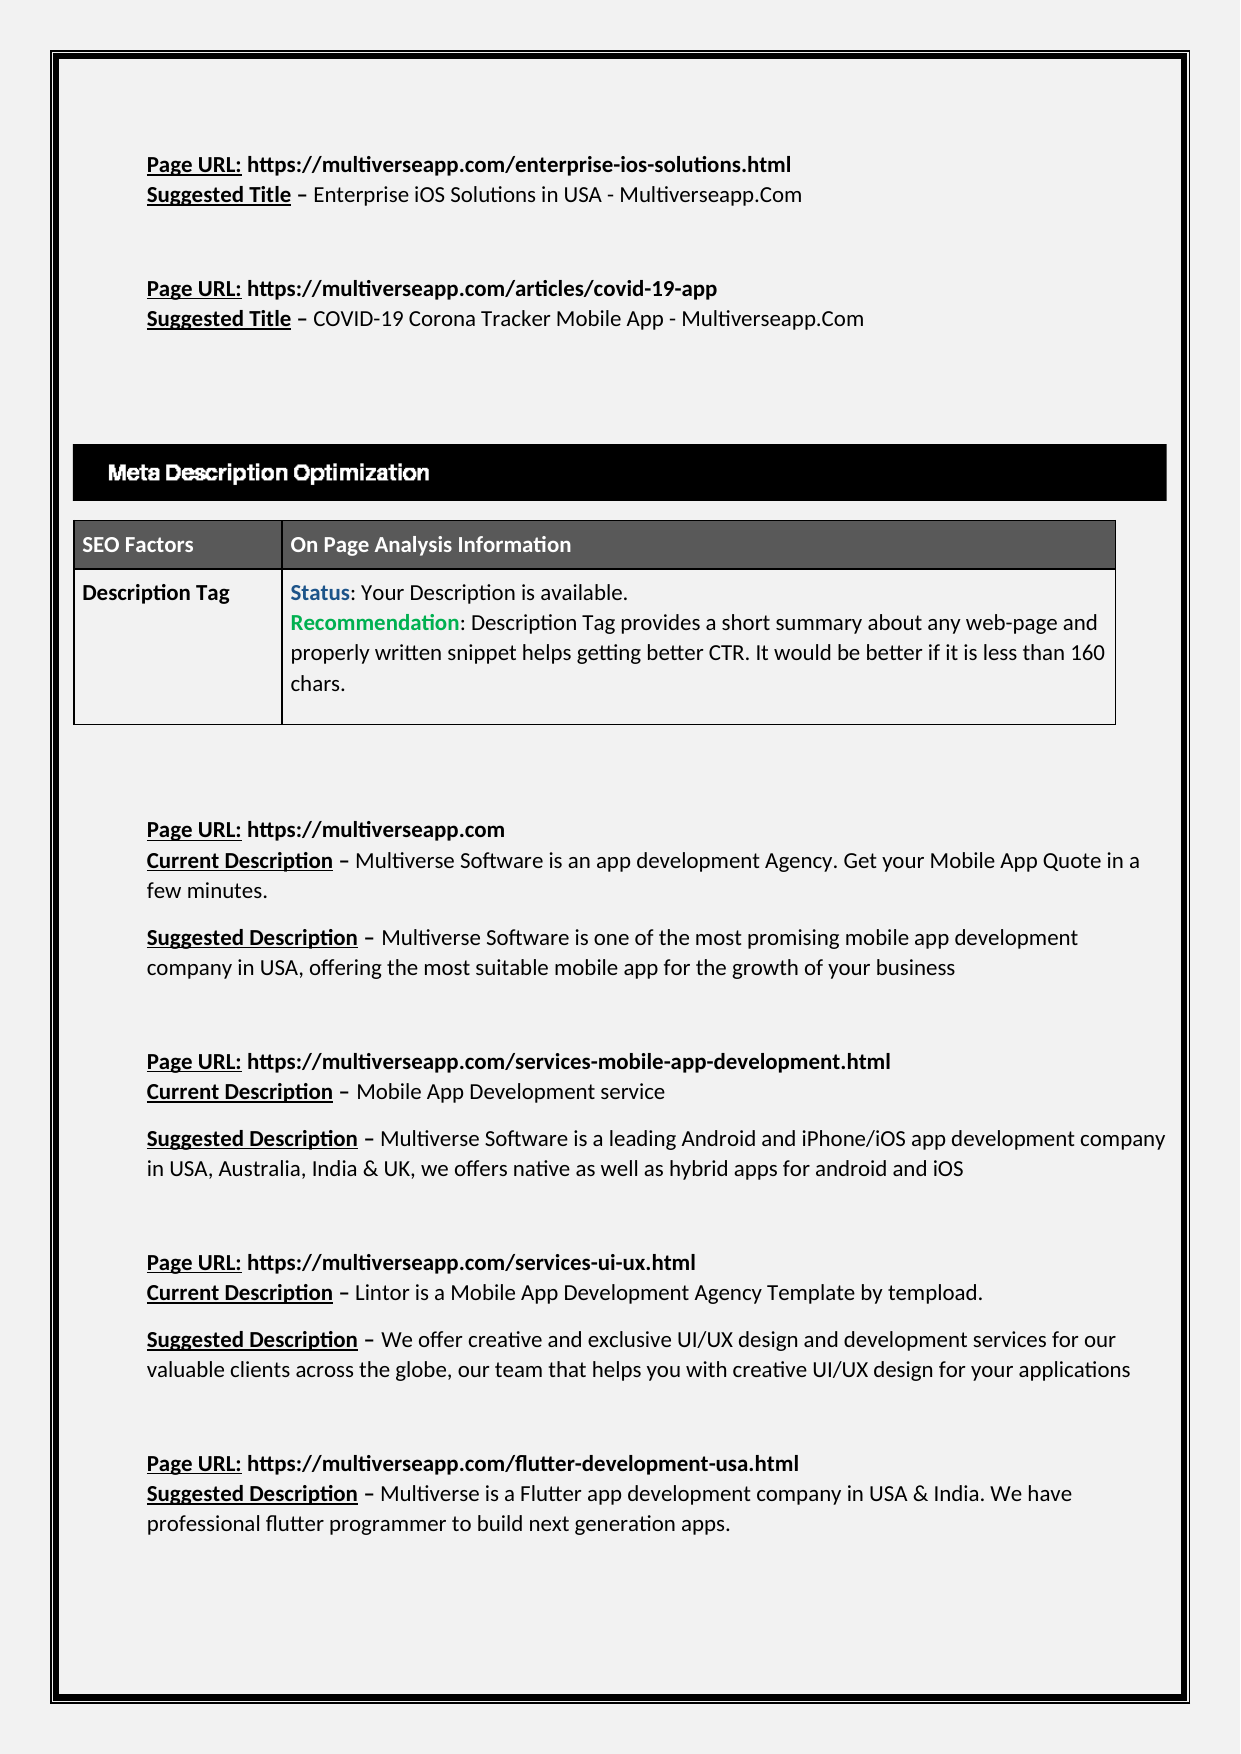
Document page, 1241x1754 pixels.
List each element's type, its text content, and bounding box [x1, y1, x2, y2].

table_cell Description Tag [75, 570, 281, 724]
table_cell Status: Your Description is available. Recommendation: Description Tag provides a short summary about any web-page and properly written snippet helps getting better CTR. It would be better if it is less than 160 chars. [283, 570, 1115, 724]
table_header SEO Factors [75, 521, 281, 568]
text Suggested Description – We offer creative and exclusive UI/UX design and development services for our valuable clients across the globe, our team that helps you with creative UI/UX design for your applications [147, 1325, 1167, 1383]
text Page URL: https://multiverseapp.com/articles/covid-19-app Suggested Title – COVID-19 Corona Tracker Mobile App - Multiverseapp.Com [147, 274, 1167, 332]
table_header On Page Analysis Information [283, 521, 1115, 568]
text Page URL: https://multiverseapp.com/flutter-development-usa.html Suggested Description – Multiverse is a Flutter app development company in USA & India. We have professional flutter programmer to build next generation apps. [147, 1449, 1167, 1537]
text Page URL: https://multiverseapp.com/services-ui-ux.html Current Description – Lintor is a Mobile App Development Agency Template by tempload. [147, 1248, 1167, 1306]
text Suggested Description – Multiverse Software is a leading Android and iPhone/iOS app development company in USA, Australia, India & UK, we offers native as well as hybrid apps for android and iOS [147, 1124, 1167, 1182]
text Page URL: https://multiverseapp.com/services-mobile-app-development.html Current Description – Mobile App Development service [147, 1047, 1167, 1105]
text Suggested Description – Multiverse Software is one of the most promising mobile app development company in USA, offering the most suitable mobile app for the growth of your business [147, 923, 1167, 981]
text Page URL: https://multiverseapp.com Current Description – Multiverse Software is an app development Agency. Get your Mobile App Quote in a few minutes. [147, 816, 1167, 904]
text Page URL: https://multiverseapp.com/enterprise-ios-solutions.html Suggested Title – Enterprise iOS Solutions in USA - Multiverseapp.Com [147, 150, 1167, 208]
